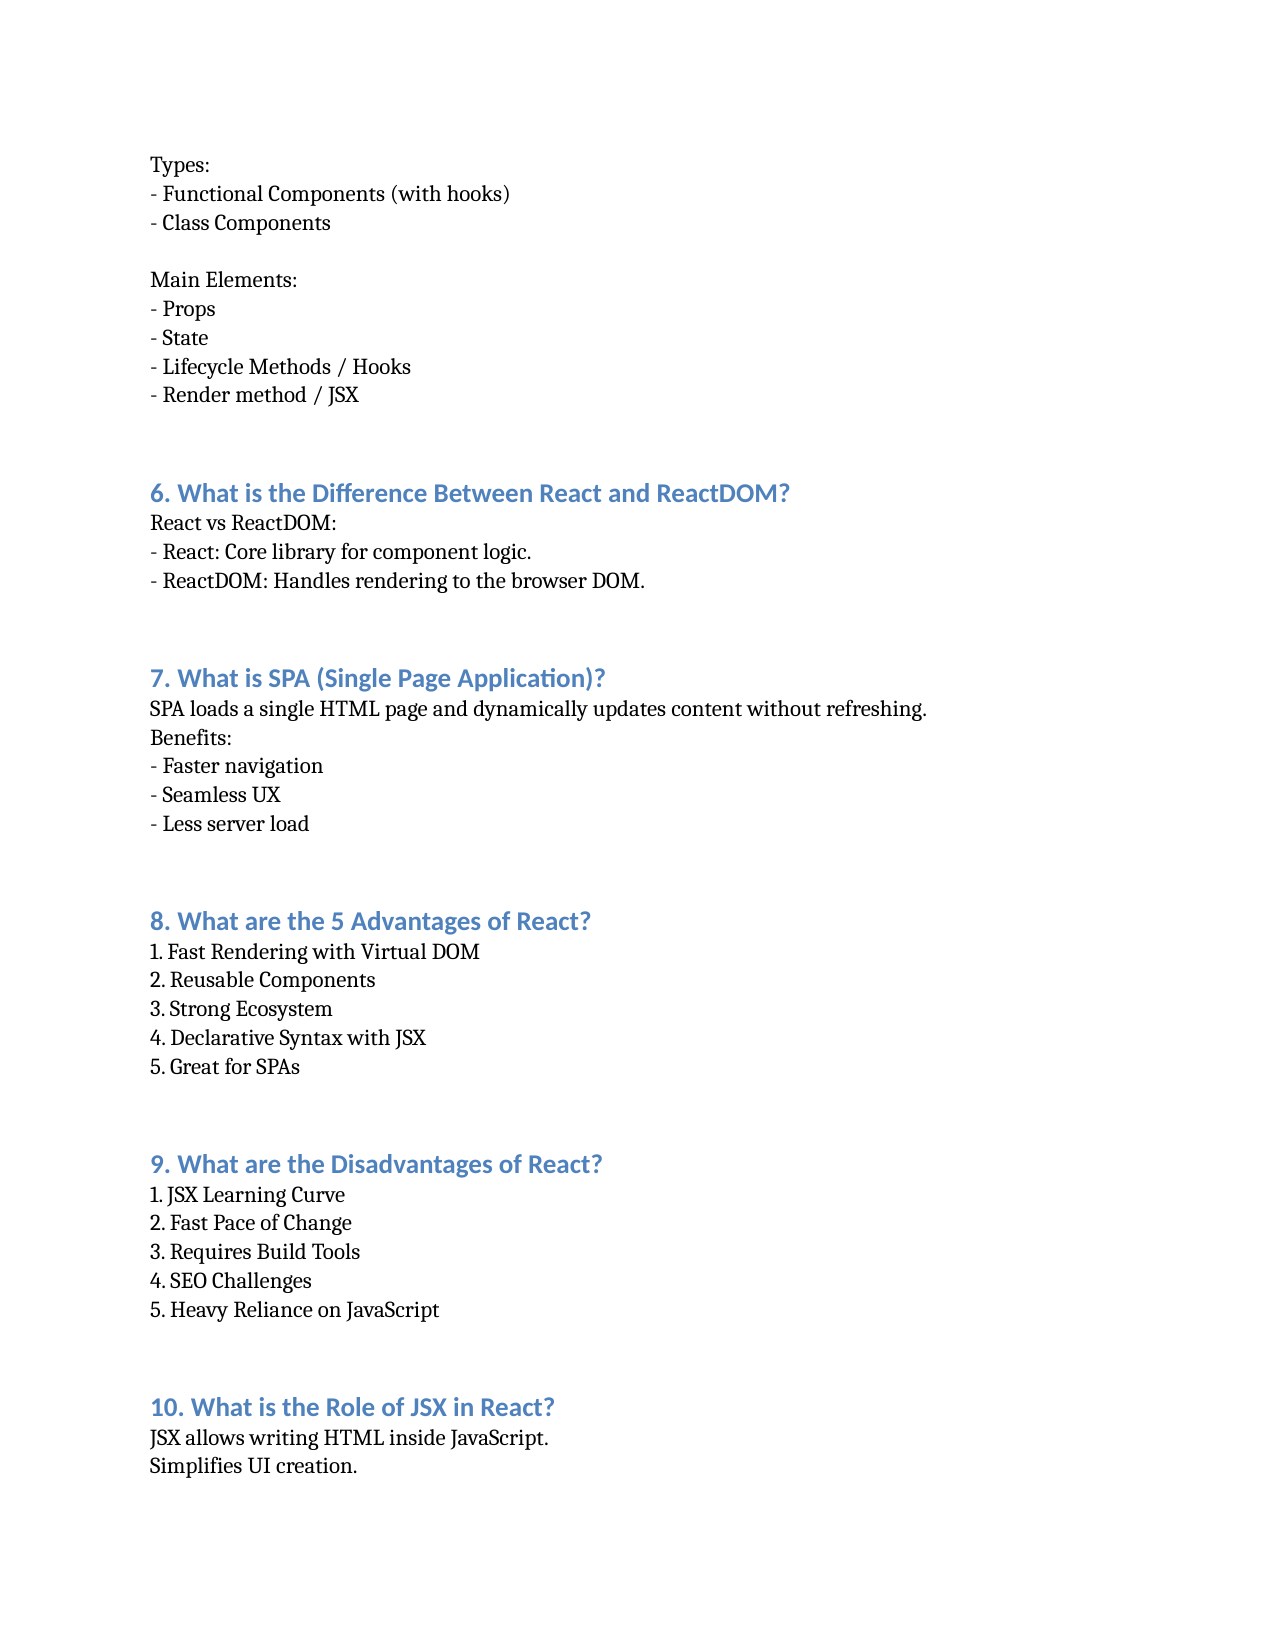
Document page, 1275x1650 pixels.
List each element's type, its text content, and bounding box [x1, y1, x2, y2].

text SPA loads a single HTML page and dynamically updates content without refreshing. Benefits: - Faster navigation - Seamless UX - Less server load [150, 693, 1125, 866]
text 10. What is the Role of JSX in React? [150, 1393, 1125, 1422]
text React vs ReactDOM: - React: Core library for component logic. - ReactDOM: Handles rendering to the browser DOM. [150, 508, 1125, 623]
text 6. What is the Difference Between React and ReactDOM? [150, 479, 1125, 508]
text 1. Fast Rendering with Virtual DOM 2. Reusable Components 3. Strong Ecosystem 4. Declarative Syntax with JSX 5. Great for SPAs [150, 936, 1125, 1109]
text 7. What is SPA (Single Page Application)? [150, 664, 1125, 693]
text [150, 150, 1125, 437]
text 9. What are the Disadvantages of React? [150, 1150, 1125, 1179]
text 8. What are the 5 Advantages of React? [150, 907, 1125, 936]
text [150, 1422, 1125, 1479]
text 1. JSX Learning Curve 2. Fast Pace of Change 3. Requires Build Tools 4. SEO Challenges 5. Heavy Reliance on JavaScript [150, 1179, 1125, 1352]
